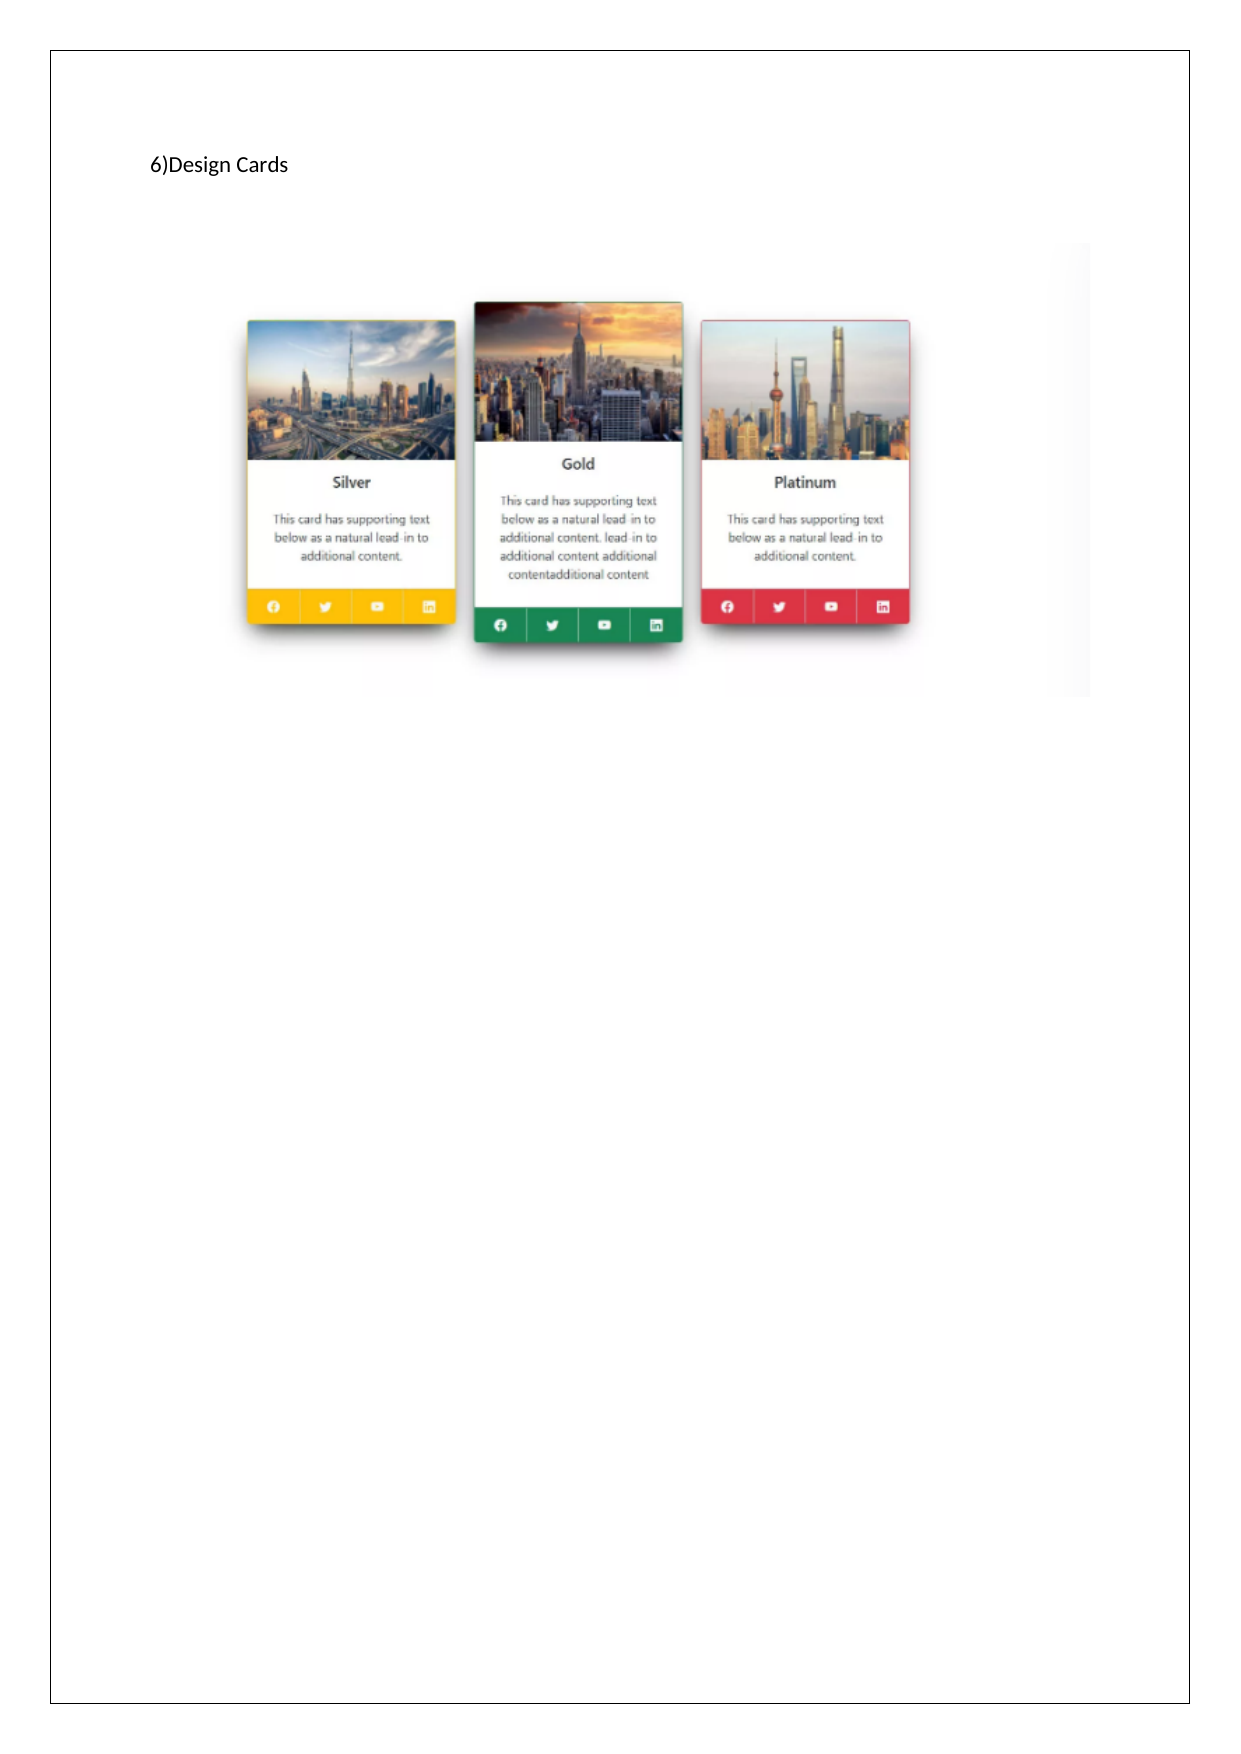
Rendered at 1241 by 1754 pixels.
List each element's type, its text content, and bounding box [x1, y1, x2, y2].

picture [150, 243, 1091, 697]
text 6)Design Cards [150, 150, 1090, 178]
